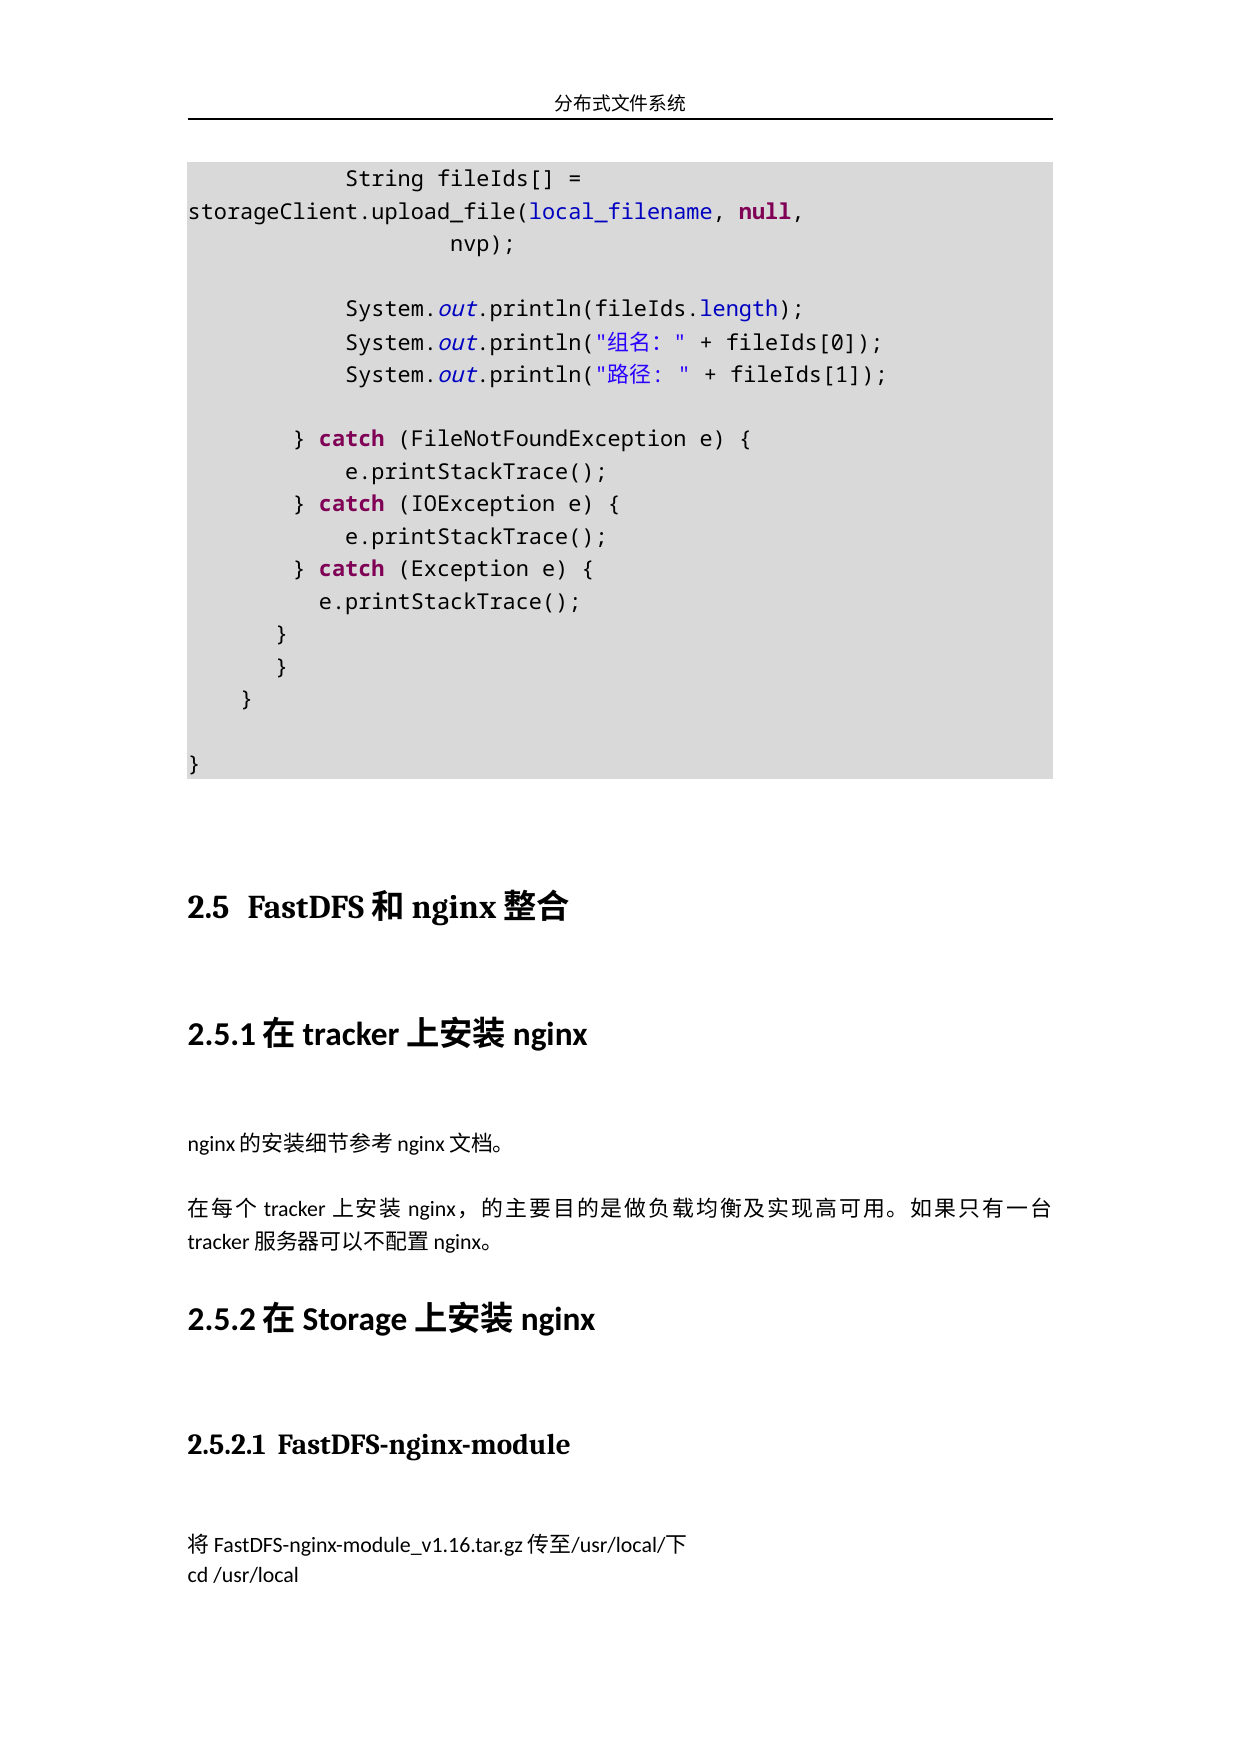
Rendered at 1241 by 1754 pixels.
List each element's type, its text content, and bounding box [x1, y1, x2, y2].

subtitle 在Storage上安装nginx [187, 1283, 1053, 1348]
text } [187, 682, 1053, 714]
text cd /usr/local [187, 1559, 1053, 1591]
text 在每个tracker上安装nginx，的主要目的是做负载均衡及实现高可用。如果只有一台tracker服务器可以不配置nginx。 [187, 1191, 1053, 1256]
text nvp); [187, 227, 1053, 259]
text 将FastDFS-nginx-module_v1.16.tar.gz传至/usr/local/下 [187, 1526, 1053, 1559]
text } catch (IOException e) { [187, 487, 1053, 519]
text e.printStackTrace(); [187, 519, 1053, 552]
text e.printStackTrace(); [187, 584, 1053, 617]
text } [187, 617, 1053, 649]
text } catch (FileNotFoundException e) { [187, 422, 1053, 454]
text System.out.println("路径: " + fileIds[1]); [187, 357, 1053, 389]
text e.printStackTrace(); [187, 454, 1053, 487]
subtitle FastDFS-nginx-module [187, 1412, 1053, 1477]
text nginx的安装细节参考nginx文档。 [187, 1126, 1053, 1158]
text } catch (Exception e) { [187, 552, 1053, 584]
subtitle 在tracker上安装nginx [187, 999, 1053, 1064]
text } [187, 649, 1053, 682]
text System.out.println("组名：" + fileIds[0]); [187, 324, 1053, 357]
text } [187, 747, 1053, 779]
subtitle FastDFS 和nginx整合 [187, 872, 1053, 937]
text String fileIds[] = storageClient.upload_file(local_filename, null, [187, 162, 1053, 227]
text System.out.println(fileIds.length); [187, 292, 1053, 324]
